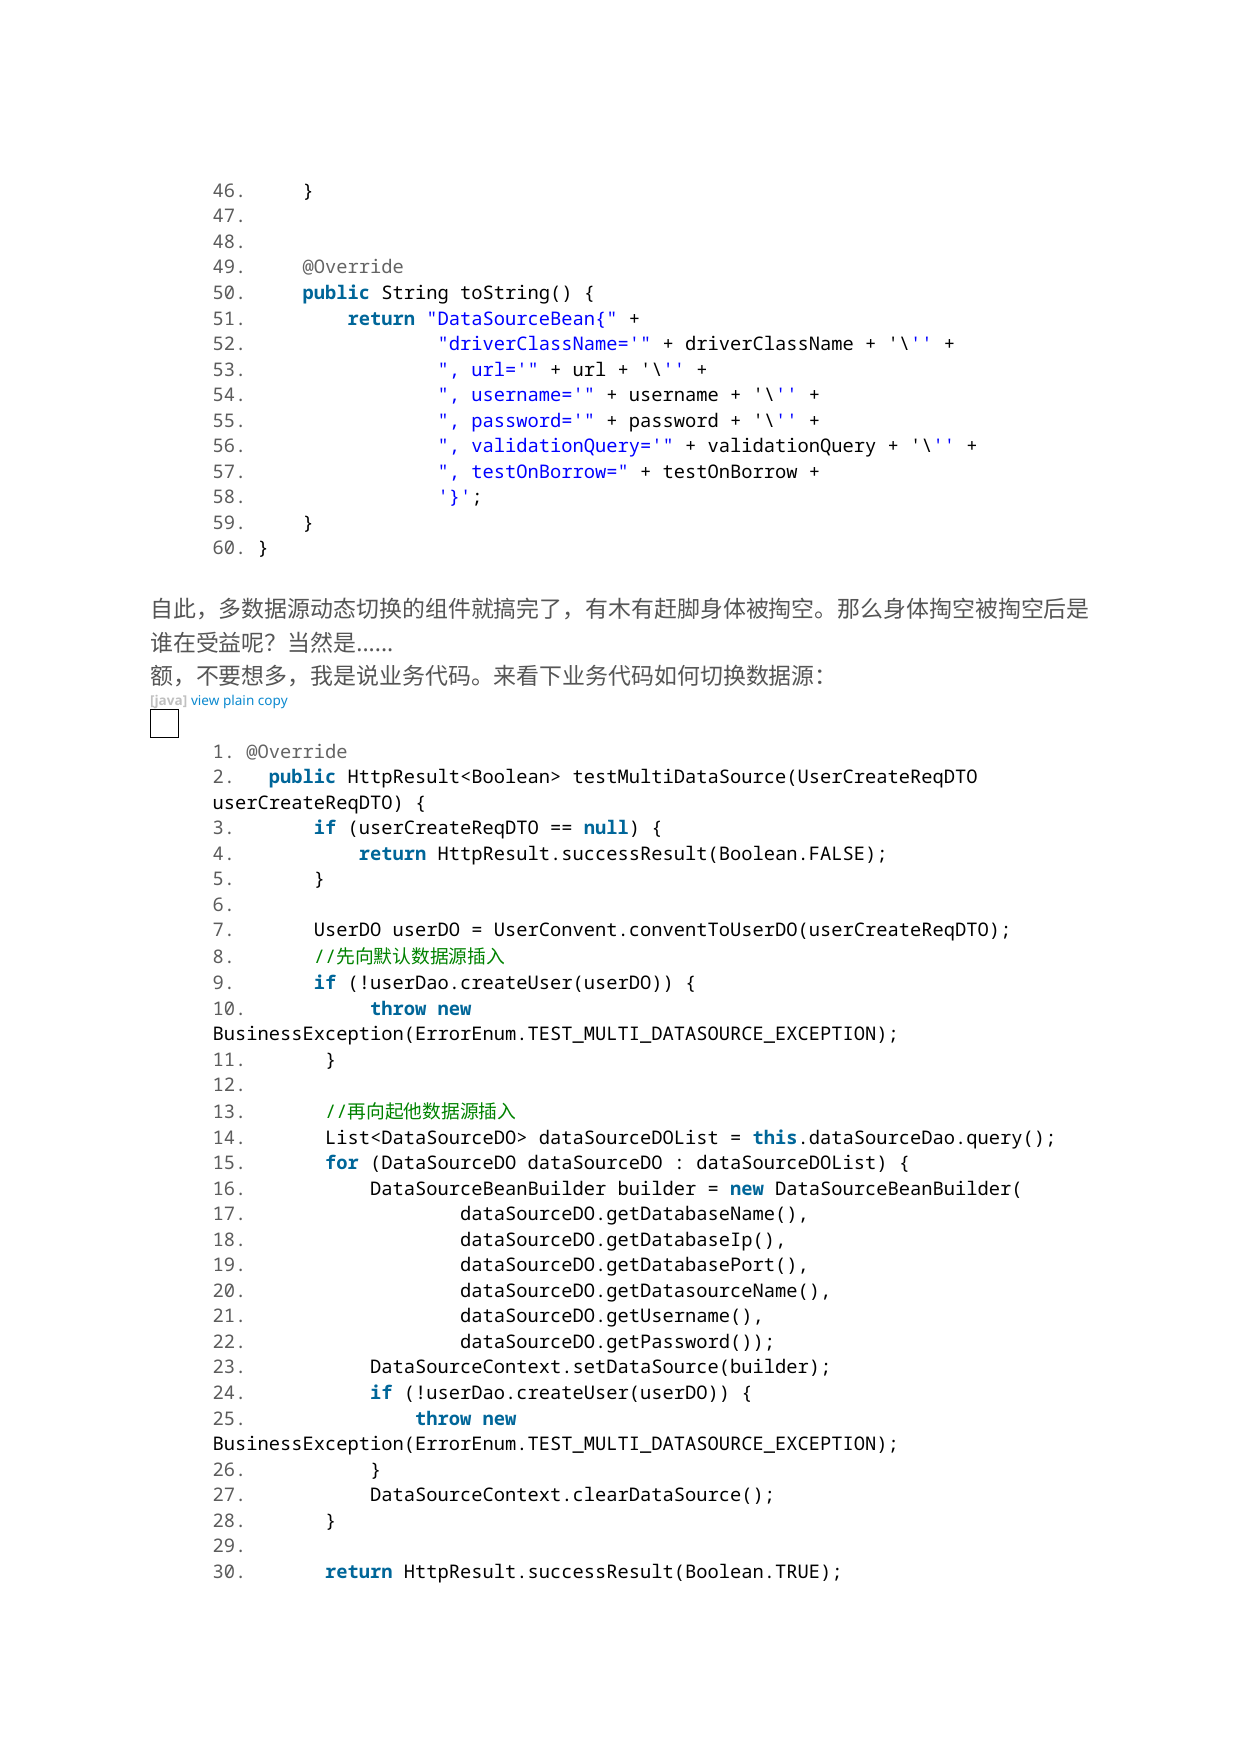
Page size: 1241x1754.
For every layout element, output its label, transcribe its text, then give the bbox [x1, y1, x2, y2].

list 30. return HttpResult.successResult(Boolean.TRUE); [212, 1558, 1090, 1583]
list 1. @Override [212, 738, 1090, 763]
list 4. return HttpResult.successResult(Boolean.FALSE); [212, 840, 1090, 866]
list 50. public String toString() { [212, 279, 1090, 305]
list 11. } [212, 1046, 1090, 1071]
list 23. DataSourceContext.setDataSource(builder); [212, 1354, 1090, 1379]
list 56. ", validationQuery='" + validationQuery + '\'' + [212, 432, 1090, 458]
list 57. ", testOnBorrow=" + testOnBorrow + [212, 458, 1090, 483]
list 7. UserDO userDO = UserConvent.conventToUserDO(userCreateReqDTO); [212, 917, 1090, 942]
list 51. return "DataSourceBean{" + [212, 305, 1090, 330]
list 14. List<DataSourceDO> dataSourceDOList = this.dataSourceDao.query(); [212, 1124, 1090, 1149]
list 21. dataSourceDO.getUsername(), [212, 1303, 1090, 1328]
list 8. //先向默认数据源插入 [212, 942, 1090, 969]
list 60. } [212, 534, 1090, 560]
list 18. dataSourceDO.getDatabaseIp(), [212, 1226, 1090, 1252]
list 17. dataSourceDO.getDatabaseName(), [212, 1201, 1090, 1226]
list 58. '}'; [212, 483, 1090, 509]
list 27. DataSourceContext.clearDataSource(); [212, 1481, 1090, 1507]
list 25. throw new BusinessException(ErrorEnum.TEST_MULTI_DATASOURCE_EXCEPTION); [212, 1405, 1090, 1456]
list 52. "driverClassName='" + driverClassName + '\'' + [212, 330, 1090, 356]
list 49. @Override [212, 254, 1090, 279]
list 48. [212, 228, 1090, 254]
list 26. } [212, 1456, 1090, 1481]
list 47. [212, 203, 1090, 228]
list 9. if (!userDao.createUser(userDO)) { [212, 969, 1090, 995]
list 额，不要想多，我是说业务代码。来看下业务代码如何切换数据源： [150, 658, 1090, 691]
list 15. for (DataSourceDO dataSourceDO : dataSourceDOList) { [212, 1149, 1090, 1175]
list 16. DataSourceBeanBuilder builder = new DataSourceBeanBuilder( [212, 1175, 1090, 1201]
list 5. } [212, 866, 1090, 891]
list 46. } [212, 177, 1090, 203]
list 13. //再向起他数据源插入 [212, 1097, 1090, 1124]
list 19. dataSourceDO.getDatabasePort(), [212, 1252, 1090, 1277]
list 24. if (!userDao.createUser(userDO)) { [212, 1379, 1090, 1405]
list 53. ", url='" + url + '\'' + [212, 356, 1090, 381]
list 54. ", username='" + username + '\'' + [212, 381, 1090, 407]
list 20. dataSourceDO.getDatasourceName(), [212, 1277, 1090, 1303]
list 55. ", password='" + password + '\'' + [212, 407, 1090, 432]
list 自此，多数据源动态切换的组件就搞完了，有木有赶脚身体被掏空。那么身体掏空被掏空后是谁在受益呢？当然是...... [150, 560, 1090, 658]
list 2. public HttpResult<Boolean> testMultiDataSource(UserCreateReqDTO userCreateReqDTO) { [212, 763, 1090, 814]
list 10. throw new BusinessException(ErrorEnum.TEST_MULTI_DATASOURCE_EXCEPTION); [212, 995, 1090, 1046]
list 3. if (userCreateReqDTO == null) { [212, 814, 1090, 840]
list 22. dataSourceDO.getPassword()); [212, 1328, 1090, 1354]
list 59. } [212, 509, 1090, 534]
list 12. [212, 1071, 1090, 1097]
list 29. [212, 1532, 1090, 1558]
list 6. [212, 891, 1090, 917]
list [java] view plain copy [150, 691, 1090, 709]
list 28. } [212, 1507, 1090, 1532]
